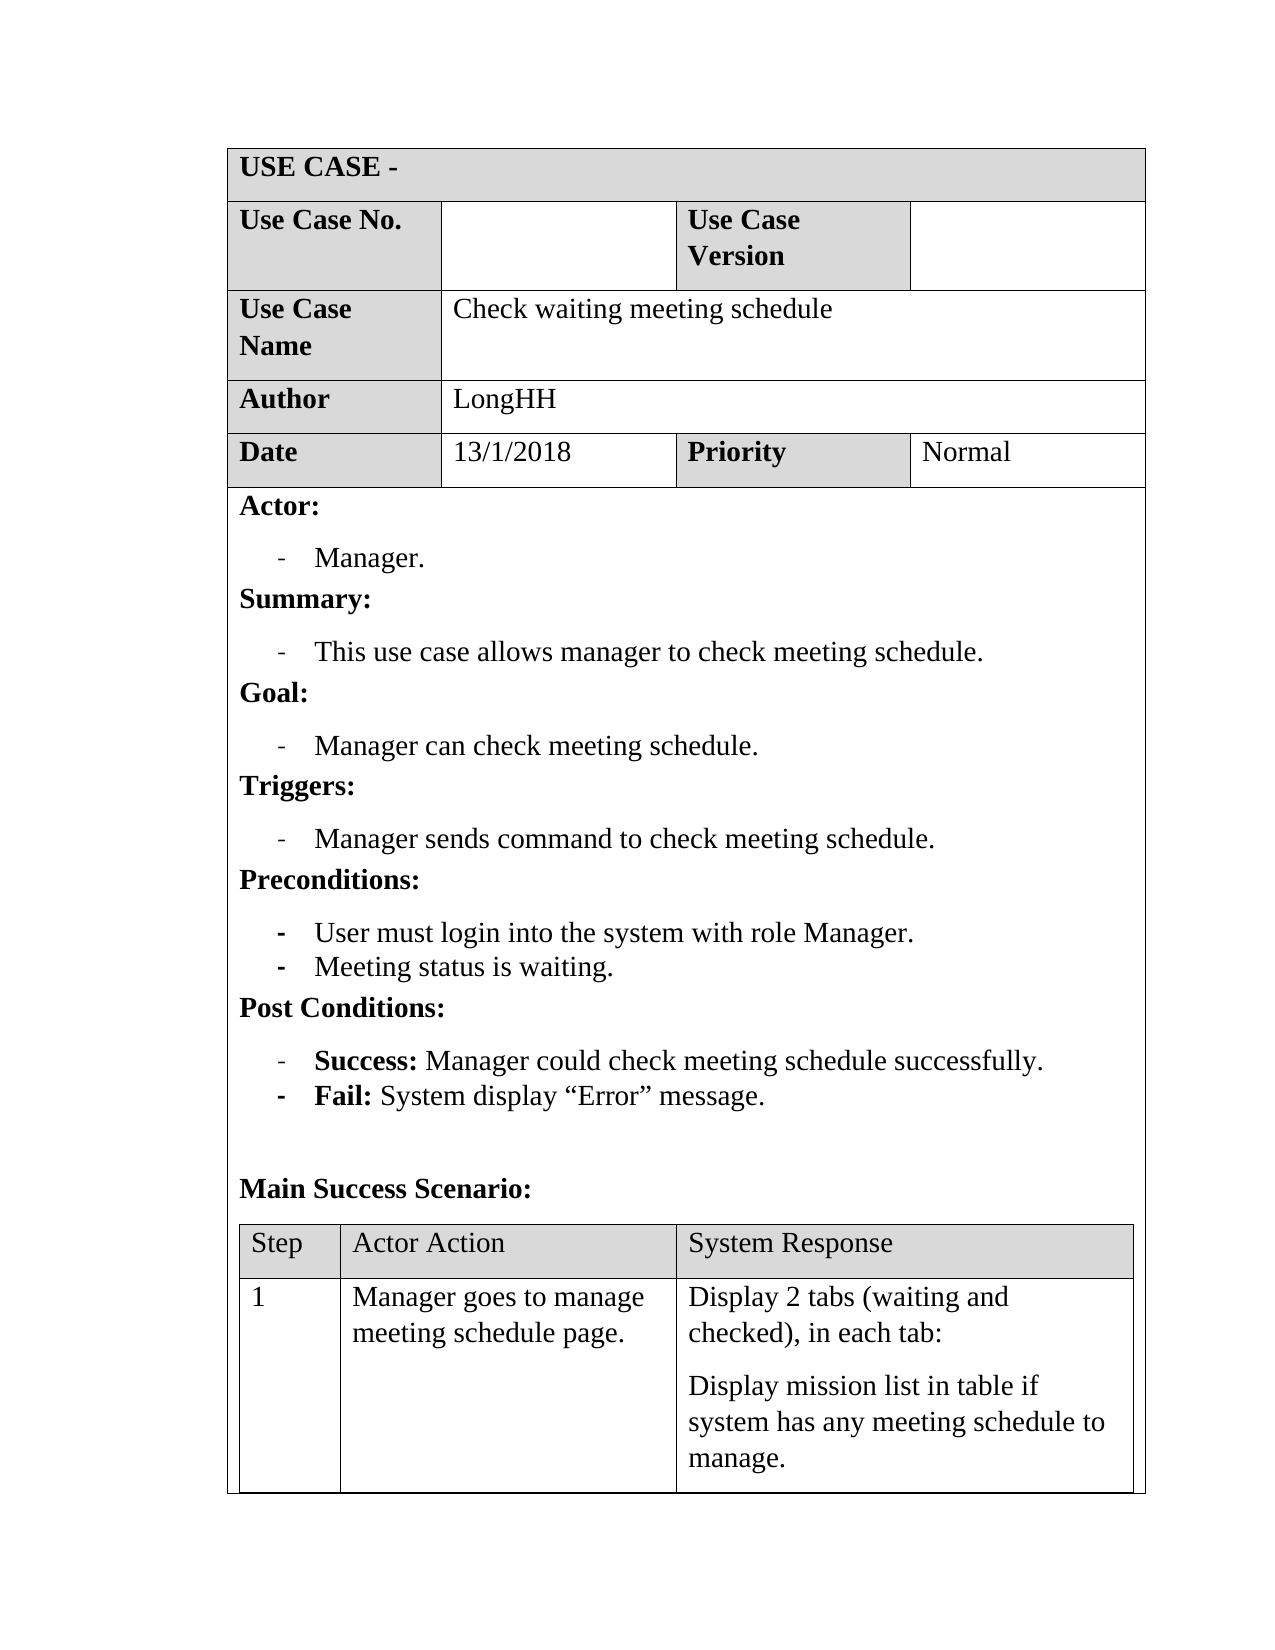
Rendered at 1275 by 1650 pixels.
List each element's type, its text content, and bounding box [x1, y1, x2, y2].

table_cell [228, 488, 1145, 1493]
table_cell Use Case No. [228, 202, 441, 290]
table_cell LongHH [442, 381, 1145, 433]
table_cell Priority [677, 434, 910, 487]
table_cell Check waiting meeting schedule [442, 291, 1145, 380]
table_cell Author [228, 381, 441, 433]
table_cell Use Case Version [677, 202, 910, 290]
table_cell Normal [911, 434, 1145, 487]
table_cell [442, 202, 676, 290]
table_cell Use Case Name [228, 291, 441, 380]
table_header USE CASE - [228, 149, 1145, 201]
table_cell [911, 202, 1145, 290]
table_cell Date [228, 434, 441, 487]
table_cell 13/1/2018 [442, 434, 676, 487]
